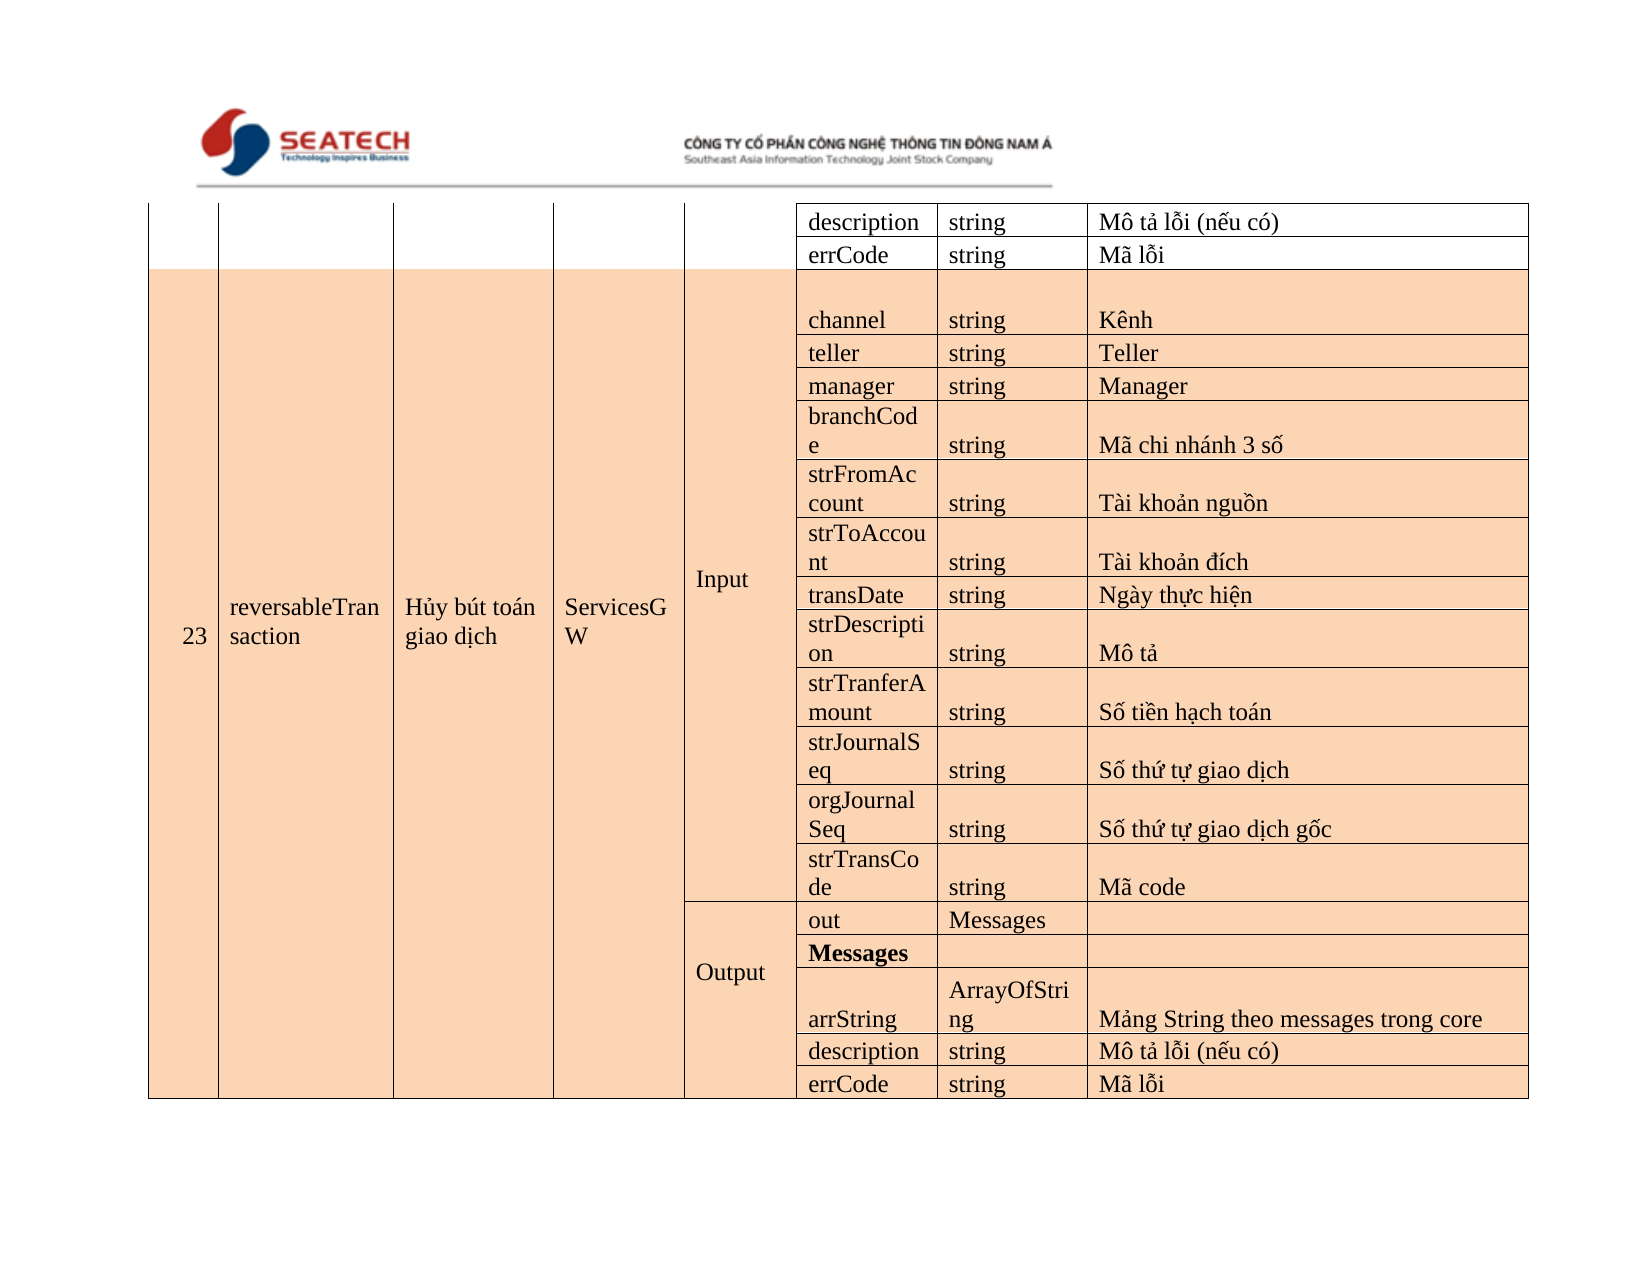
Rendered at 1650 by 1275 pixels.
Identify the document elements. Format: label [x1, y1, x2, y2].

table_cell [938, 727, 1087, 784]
picture [150, 75, 1094, 204]
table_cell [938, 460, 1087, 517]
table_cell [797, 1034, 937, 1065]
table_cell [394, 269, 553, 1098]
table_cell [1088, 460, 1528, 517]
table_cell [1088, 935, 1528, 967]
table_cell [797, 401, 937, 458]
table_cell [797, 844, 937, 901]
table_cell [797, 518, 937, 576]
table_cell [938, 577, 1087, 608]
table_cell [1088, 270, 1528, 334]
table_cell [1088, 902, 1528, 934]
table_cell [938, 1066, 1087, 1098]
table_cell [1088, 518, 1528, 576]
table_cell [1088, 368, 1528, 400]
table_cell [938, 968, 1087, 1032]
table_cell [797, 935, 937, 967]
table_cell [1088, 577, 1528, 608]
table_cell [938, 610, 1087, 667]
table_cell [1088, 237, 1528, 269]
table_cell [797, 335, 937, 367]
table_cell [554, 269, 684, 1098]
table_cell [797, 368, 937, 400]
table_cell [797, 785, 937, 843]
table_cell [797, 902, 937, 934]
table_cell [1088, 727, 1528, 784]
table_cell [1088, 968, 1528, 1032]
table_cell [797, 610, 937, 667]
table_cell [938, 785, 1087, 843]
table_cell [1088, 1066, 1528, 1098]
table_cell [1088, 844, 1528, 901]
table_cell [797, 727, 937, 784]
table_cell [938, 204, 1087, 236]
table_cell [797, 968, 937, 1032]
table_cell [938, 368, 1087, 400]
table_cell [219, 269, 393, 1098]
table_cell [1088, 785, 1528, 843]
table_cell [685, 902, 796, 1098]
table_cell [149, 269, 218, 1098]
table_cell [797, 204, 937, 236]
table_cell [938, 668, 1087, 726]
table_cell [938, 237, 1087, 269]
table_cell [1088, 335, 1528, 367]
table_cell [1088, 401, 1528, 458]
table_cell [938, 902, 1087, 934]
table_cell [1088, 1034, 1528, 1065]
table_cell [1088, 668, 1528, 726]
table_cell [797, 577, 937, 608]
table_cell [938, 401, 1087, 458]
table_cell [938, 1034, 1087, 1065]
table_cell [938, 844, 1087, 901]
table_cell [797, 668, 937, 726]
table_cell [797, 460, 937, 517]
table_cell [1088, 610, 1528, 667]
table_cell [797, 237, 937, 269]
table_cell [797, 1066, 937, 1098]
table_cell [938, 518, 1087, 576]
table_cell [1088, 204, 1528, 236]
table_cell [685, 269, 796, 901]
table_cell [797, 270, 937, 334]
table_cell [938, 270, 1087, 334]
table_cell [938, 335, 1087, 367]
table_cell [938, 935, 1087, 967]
